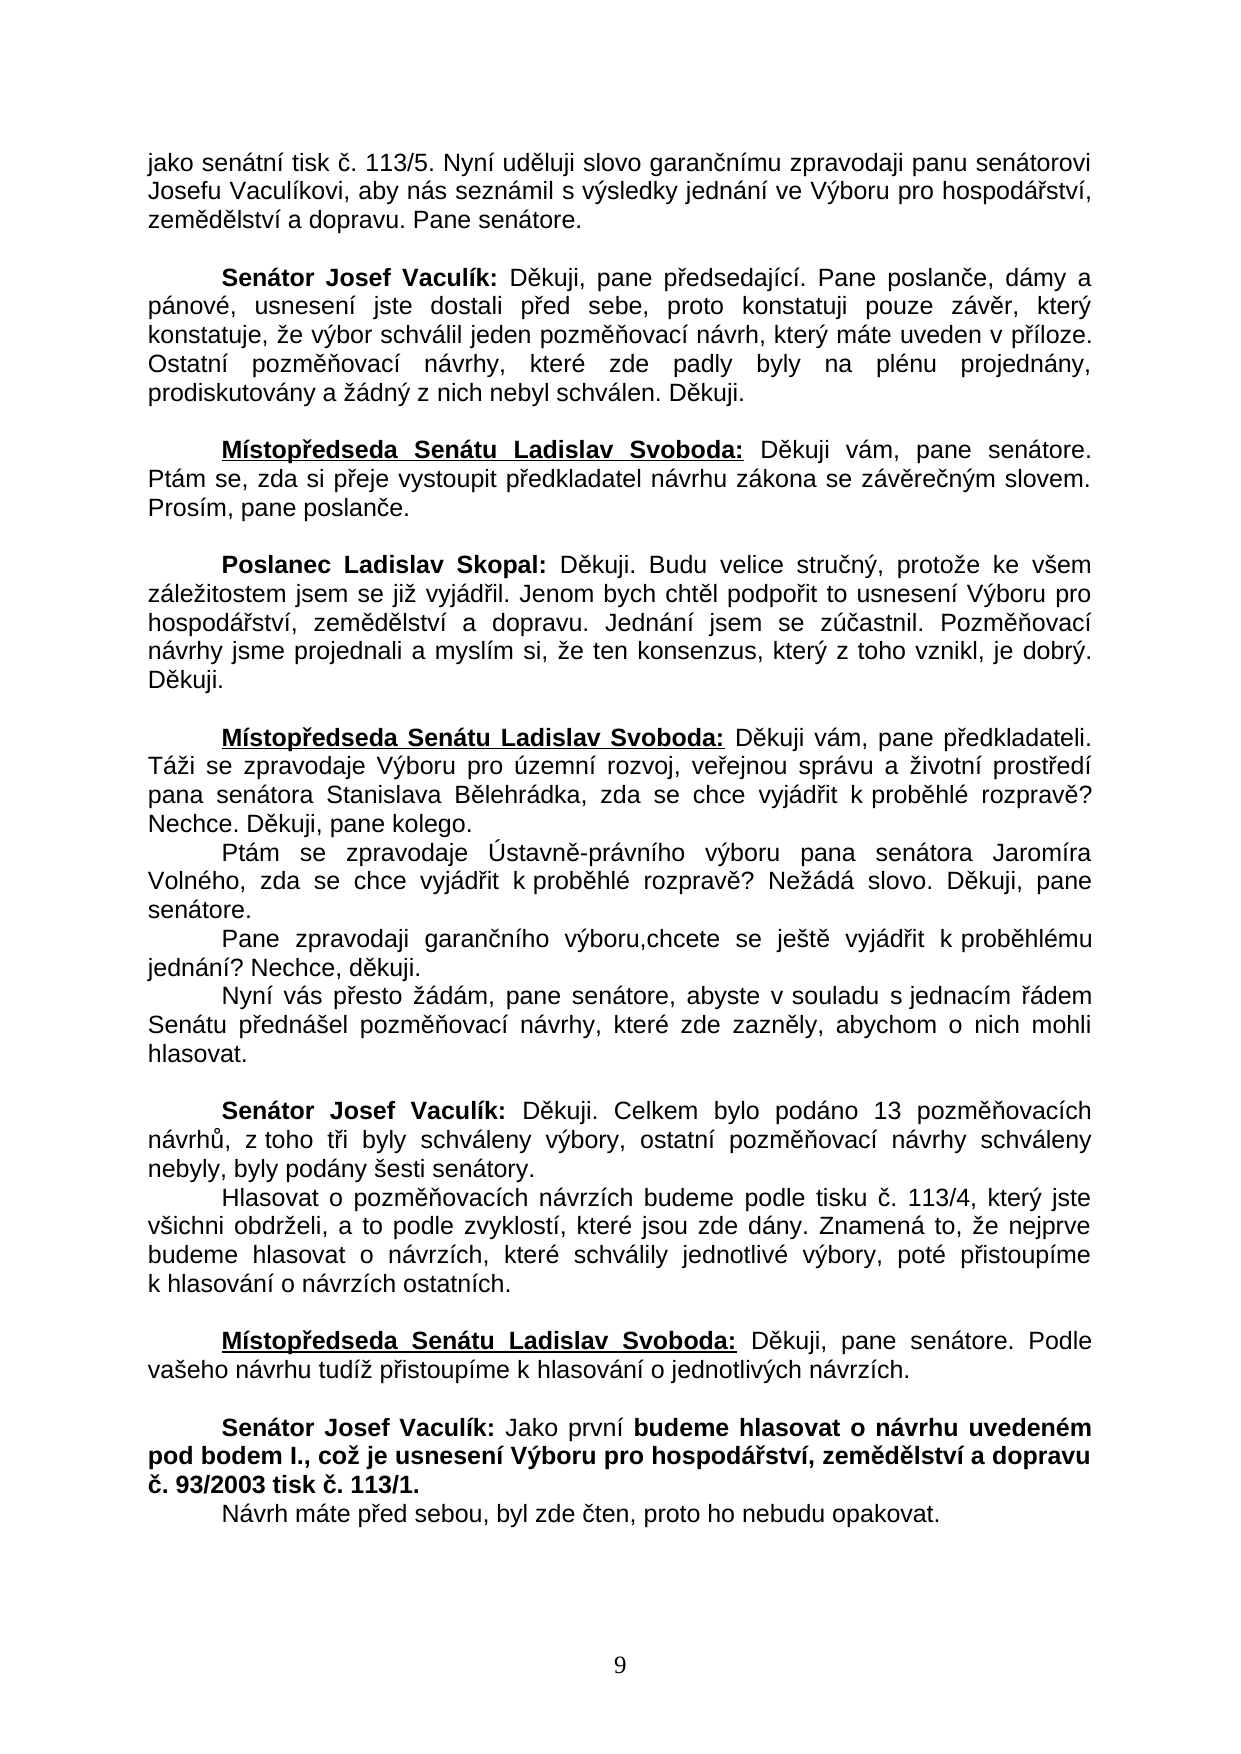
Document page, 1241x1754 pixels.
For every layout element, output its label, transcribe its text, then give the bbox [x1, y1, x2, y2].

text Nyní vás přesto žádám, pane senátore, abyste v souladu s jednacím řádem Senátu přednášel pozměňovací návrhy, které zde zazněly, abychom o nich mohli hlasovat. [148, 981, 1093, 1068]
text Senátor Josef Vaculík: Děkuji. Celkem bylo podáno 13 pozměňovacích návrhů, z toho tři byly schváleny výbory, ostatní pozměňovací návrhy schváleny nebyly, byly podány šesti senátory. [148, 1096, 1093, 1183]
text Místopředseda Senátu Ladislav Svoboda: Děkuji vám, pane předkladateli. Táži se zpravodaje Výboru pro územní rozvoj, veřejnou správu a životní prostředí pana senátora Stanislava Bělehrádka, zda se chce vyjádřit k proběhlé rozpravě? Nechce. Děkuji, pane kolego. [148, 723, 1093, 838]
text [148, 148, 1093, 234]
text Ptám se zpravodaje Ústavně-právního výboru pana senátora Jaromíra Volného, zda se chce vyjádřit k proběhlé rozpravě? Nežádá slovo. Děkuji, pane senátore. [148, 838, 1093, 924]
text Návrh máte před sebou, byl zde čten, proto ho nebudu opakovat. [148, 1499, 1093, 1528]
text Senátor Josef Vaculík: Jako první budeme hlasovat o návrhu uvedeném pod bodem I., což je usnesení Výboru pro hospodářství, zemědělství a dopravu č. 93/2003 tisk č. 113/1. [148, 1413, 1093, 1499]
text Místopředseda Senátu Ladislav Svoboda: Děkuji, pane senátore. Podle vašeho návrhu tudíž přistoupíme k hlasování o jednotlivých návrzích. [148, 1326, 1093, 1384]
text Místopředseda Senátu Ladislav Svoboda: Děkuji vám, pane senátore. Ptám se, zda si přeje vystoupit předkladatel návrhu zákona se závěrečným slovem. Prosím, pane poslanče. [148, 435, 1093, 521]
text Pane zpravodaji garančního výboru,chcete se ještě vyjádřit k proběhlému jednání? Nechce, děkuji. [148, 924, 1093, 981]
text Senátor Josef Vaculík: Děkuji, pane předsedající. Pane poslanče, dámy a pánové, usnesení jste dostali před sebe, proto konstatuji pouze závěr, který konstatuje, že výbor schválil jeden pozměňovací návrh, který máte uveden v příloze. Ostatní pozměňovací návrhy, které zde padly byly na plénu projednány, prodiskutovány a žádný z nich nebyl schválen. Děkuji. [148, 263, 1093, 406]
text Hlasovat o pozměňovacích návrzích budeme podle tisku č. 113/4, který jste všichni obdrželi, a to podle zvyklostí, které jsou zde dány. Znamená to, že nejprve budeme hlasovat o návrzích, které schválily jednotlivé výbory, poté přistoupíme k hlasování o návrzích ostatních. [148, 1183, 1093, 1298]
text Poslanec Ladislav Skopal: Děkuji. Budu velice stručný, protože ke všem záležitostem jsem se již vyjádřil. Jenom bych chtěl podpořit to usnesení Výboru pro hospodářství, zemědělství a dopravu. Jednání jsem se zúčastnil. Pozměňovací návrhy jsme projednali a myslím si, že ten konsenzus, který z toho vznikl, je dobrý. Děkuji. [148, 550, 1093, 694]
